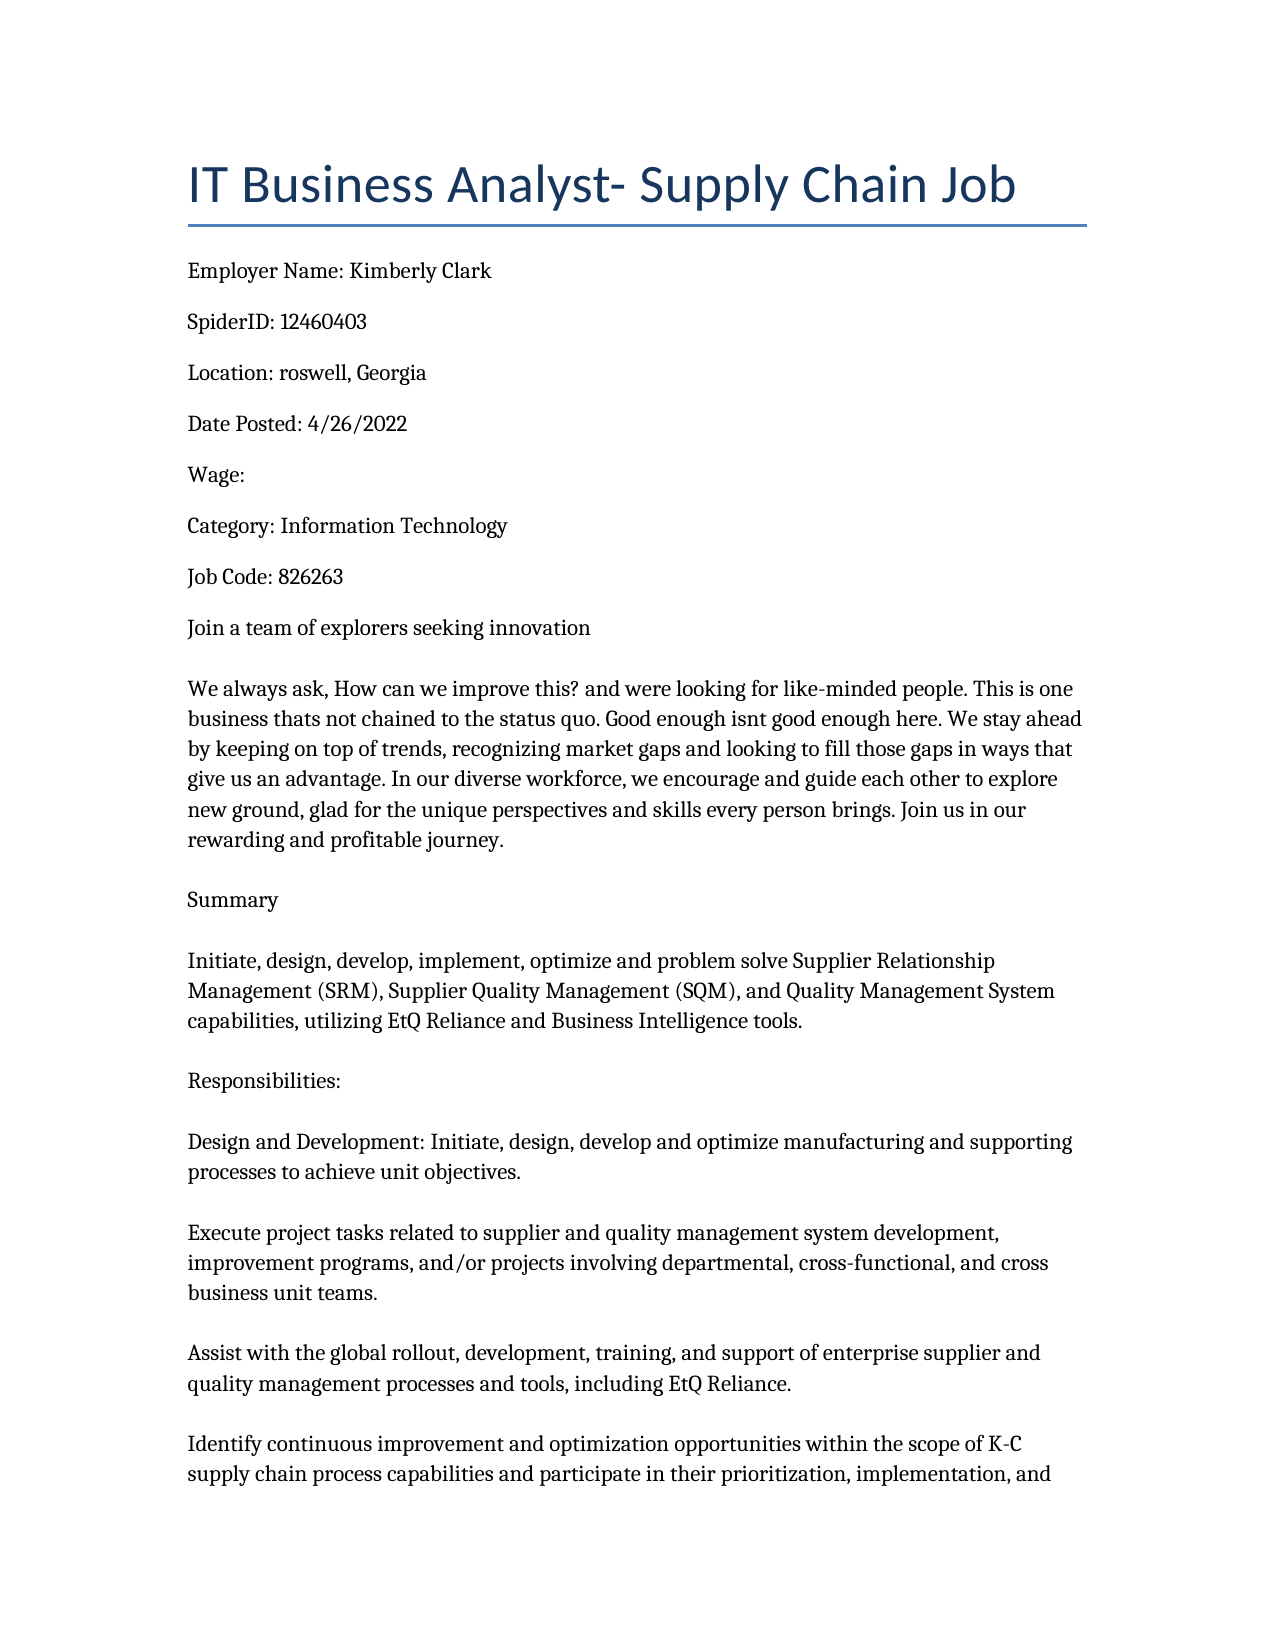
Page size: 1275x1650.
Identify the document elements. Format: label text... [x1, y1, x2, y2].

text Employer Name: Kimberly Clark [187, 258, 1087, 284]
text Category: Information Technology [187, 513, 1087, 539]
text Wage: [187, 462, 1087, 488]
title IT Business Analyst- Supply Chain Job [187, 150, 1087, 227]
text Date Posted: 4/26/2022 [187, 411, 1087, 437]
text SpiderID: 12460403 [187, 309, 1087, 335]
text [187, 615, 1087, 1487]
text Job Code: 826263 [187, 564, 1087, 590]
text Location: roswell, Georgia [187, 360, 1087, 386]
